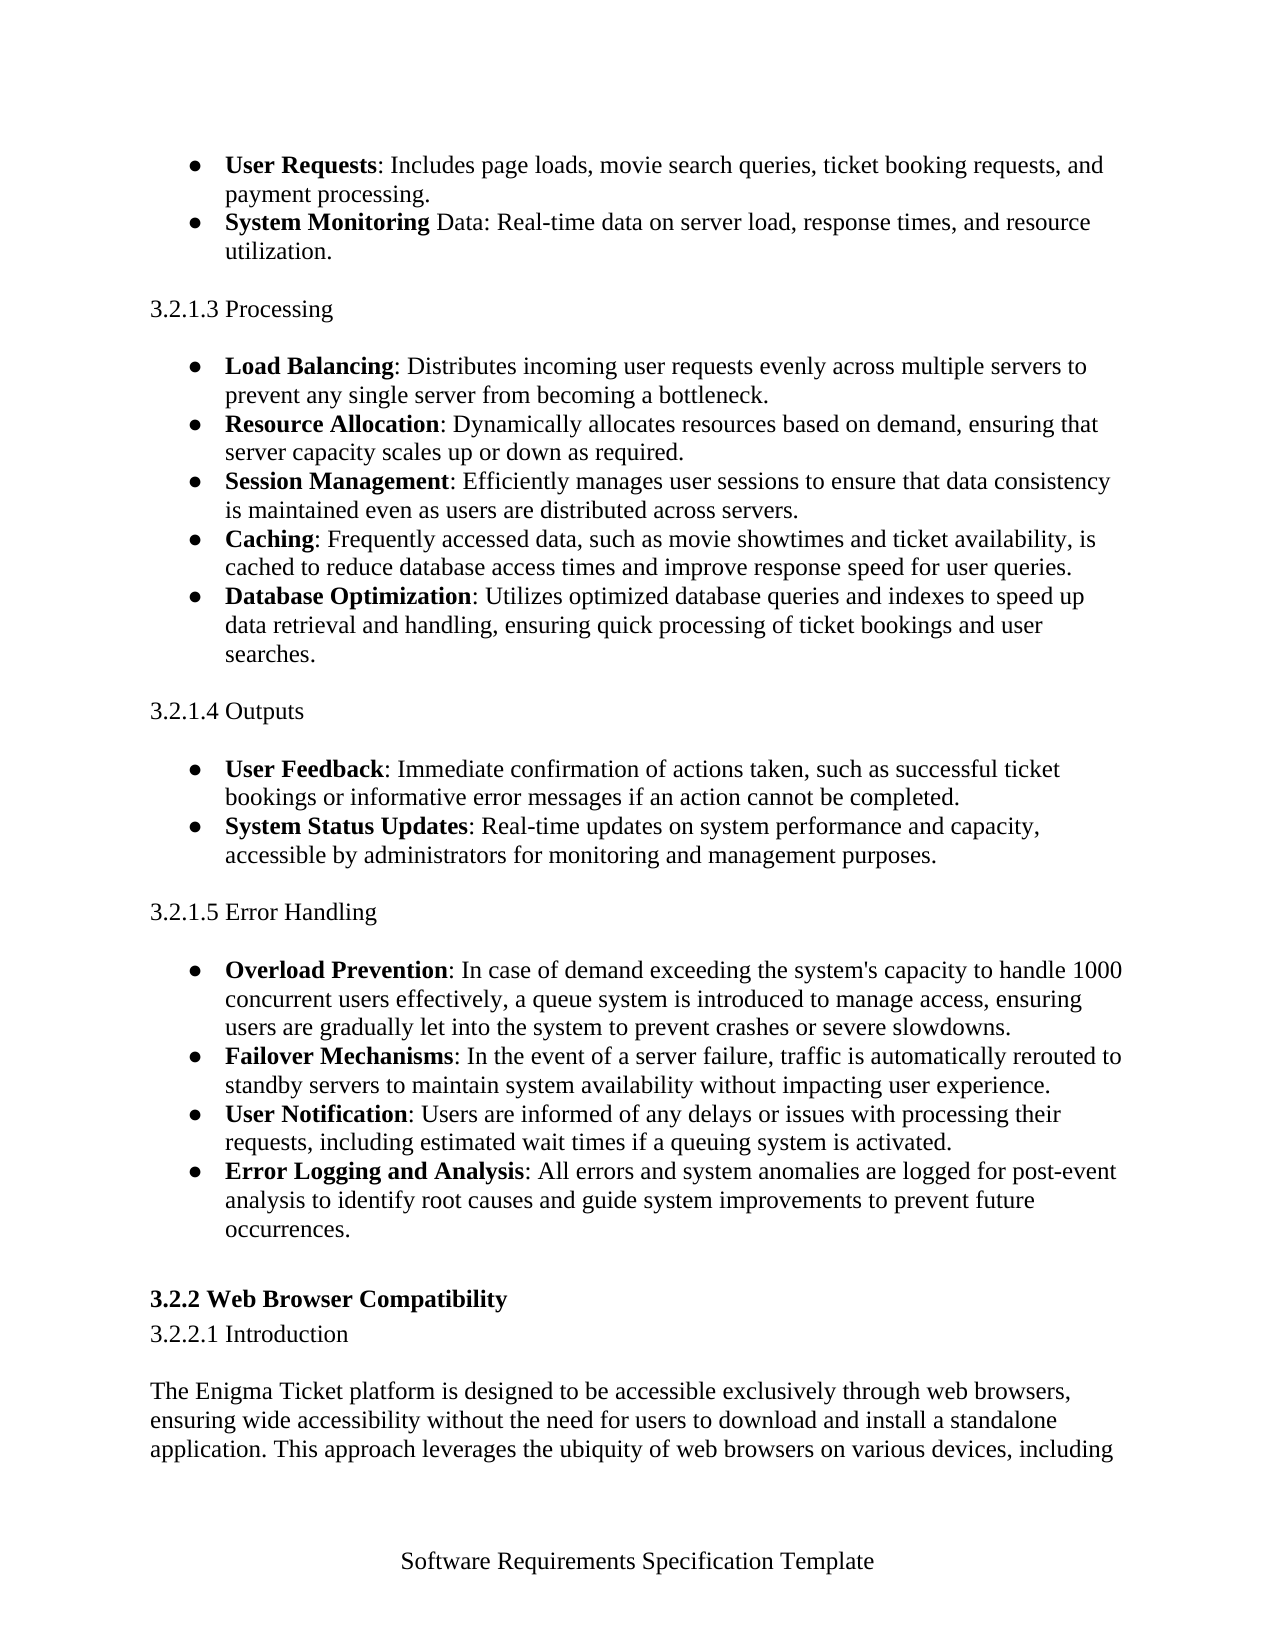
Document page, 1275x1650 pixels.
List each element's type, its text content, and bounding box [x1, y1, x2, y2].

text 3.2.2.1 Introduction [150, 1319, 1125, 1347]
list Session Management: Efficiently manages user sessions to ensure that data consistency is maintained even as users are distributed across servers. [187, 466, 1125, 524]
list User Notification: Users are informed of any delays or issues with processing their requests, including estimated wait times if a queuing system is activated. [187, 1099, 1125, 1156]
list Failover Mechanisms: In the event of a server failure, traffic is automatically rerouted to standby servers to maintain system availability without impacting user experience. [187, 1041, 1125, 1099]
list Overload Prevention: In case of demand exceeding the system's capacity to handle 1000 concurrent users effectively, a queue system is introduced to manage access, ensuring users are gradually let into the system to prevent crashes or severe slowdowns. [187, 955, 1125, 1041]
list User Requests: Includes page loads, movie search queries, ticket booking requests, and payment processing. [187, 150, 1125, 207]
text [150, 1376, 1125, 1462]
list System Status Updates: Real-time updates on system performance and capacity, accessible by administrators for monitoring and management purposes. [187, 811, 1125, 869]
text 3.2.1.5 Error Handling [150, 897, 1125, 926]
list Error Logging and Analysis: All errors and system anomalies are logged for post-event analysis to identify root causes and guide system improvements to prevent future occurrences. [187, 1156, 1125, 1242]
list Database Optimization: Utilizes optimized database queries and indexes to speed up data retrieval and handling, ensuring quick processing of ticket bookings and user searches. [187, 581, 1125, 667]
list Load Balancing: Distributes incoming user requests evenly across multiple servers to prevent any single server from becoming a bottleneck. [187, 351, 1125, 409]
list User Feedback: Immediate confirmation of actions taken, such as successful ticket bookings or informative error messages if an action cannot be completed. [187, 754, 1125, 811]
list Caching: Frequently accessed data, such as movie showtimes and ticket availability, is cached to reduce database access times and improve response speed for user queries. [187, 524, 1125, 581]
text 3.2.1.3 Processing [150, 294, 1125, 322]
list Resource Allocation: Dynamically allocates resources based on demand, ensuring that server capacity scales up or down as required. [187, 409, 1125, 466]
subtitle 3.2.2 Web Browser Compatibility [150, 1284, 1125, 1312]
text 3.2.1.4 Outputs [150, 696, 1125, 725]
list System Monitoring Data: Real-time data on server load, response times, and resource utilization. [187, 207, 1125, 265]
